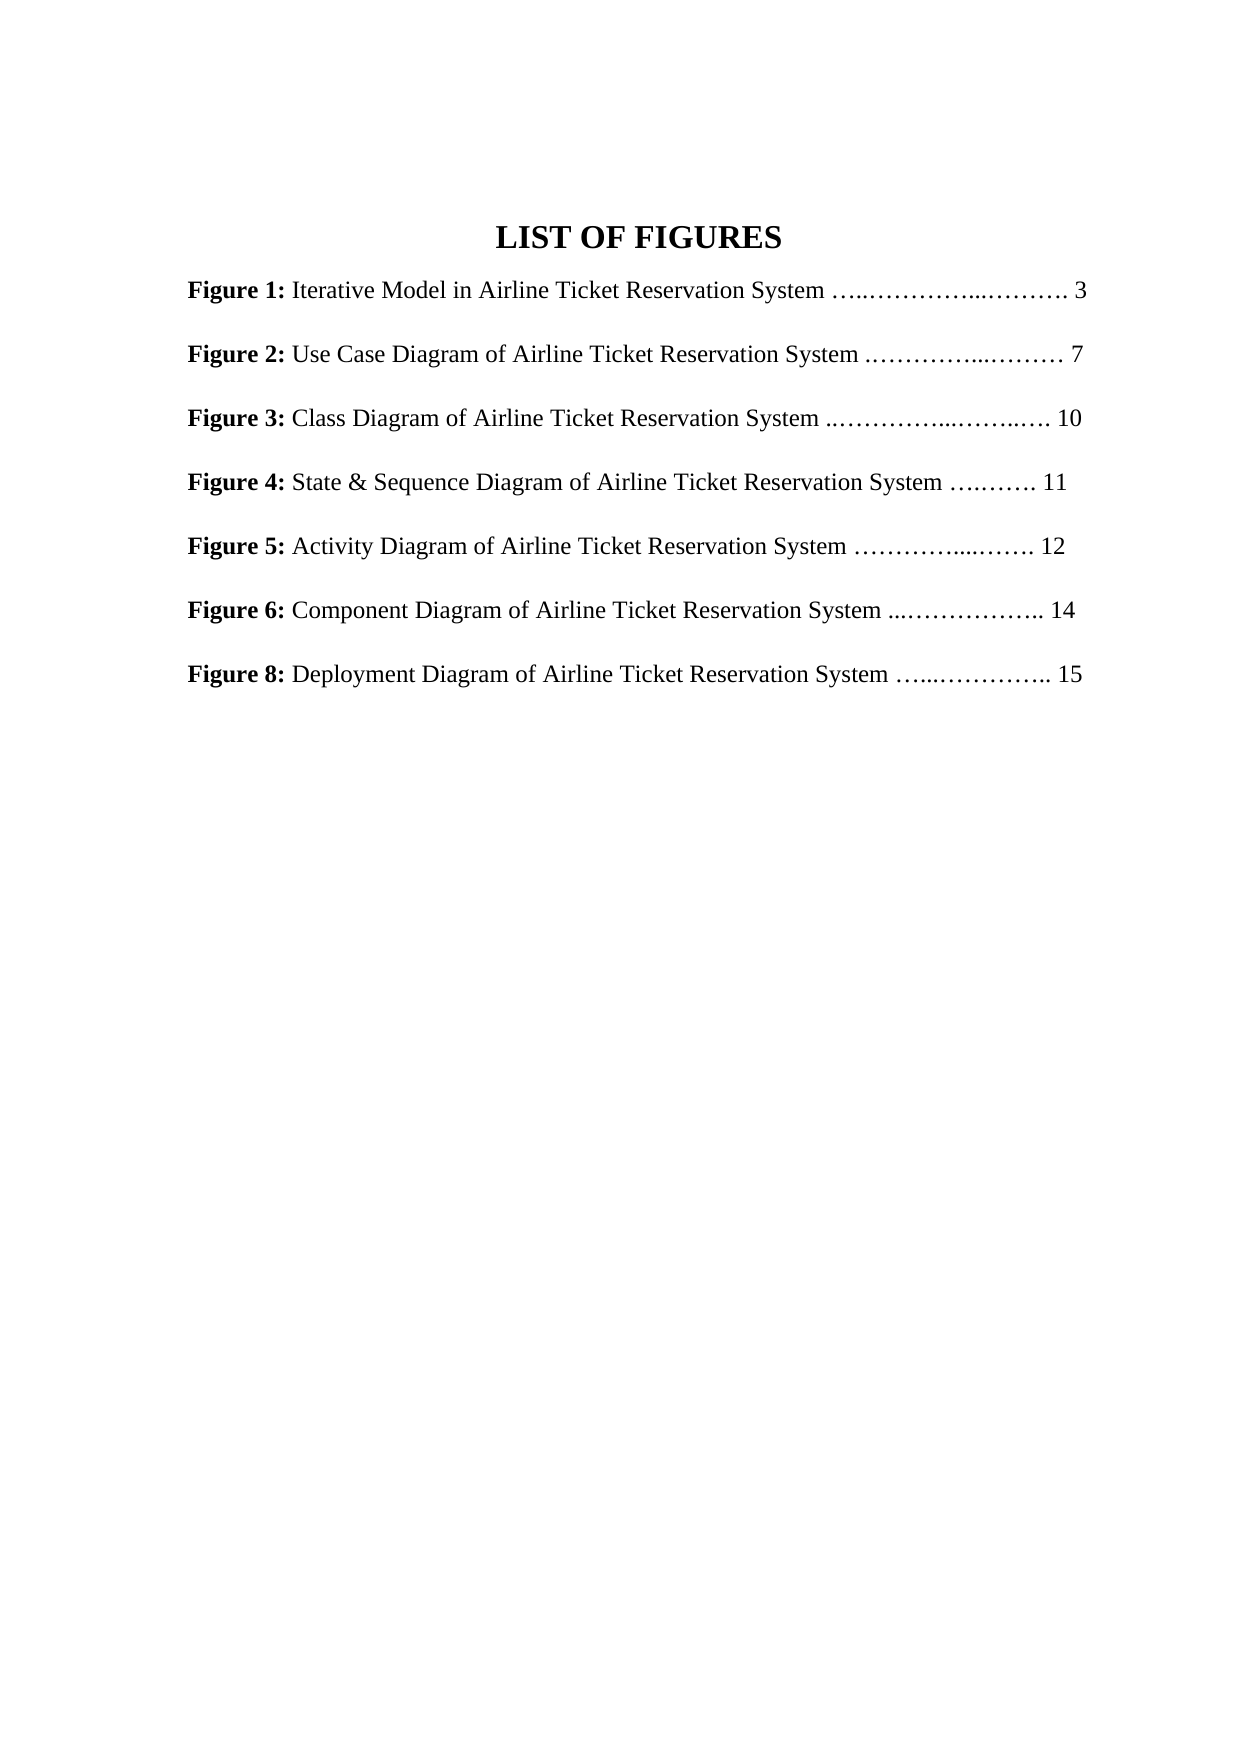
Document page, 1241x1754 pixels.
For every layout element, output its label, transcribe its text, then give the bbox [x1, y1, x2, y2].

text Figure 8: Deployment Diagram of Airline Ticket Reservation System …...………….. 15 [187, 659, 1090, 687]
text Figure 4: State & Sequence Diagram of Airline Ticket Reservation System ….……. 11 [187, 467, 1090, 496]
text Figure 3: Class Diagram of Airline Ticket Reservation System ..…………...……..…. 10 [187, 403, 1090, 432]
text Figure 2: Use Case Diagram of Airline Ticket Reservation System .…………...……… 7 [187, 339, 1090, 368]
text Figure 5: Activity Diagram of Airline Ticket Reservation System …………....……. 12 [187, 531, 1090, 559]
subtitle LIST OF FIGURES [187, 217, 1090, 256]
text Figure 1: Iterative Model in Airline Ticket Reservation System …..…………...………. 3 [187, 275, 1090, 304]
text Figure 6: Component Diagram of Airline Ticket Reservation System ...…………….. 14 [187, 595, 1090, 623]
